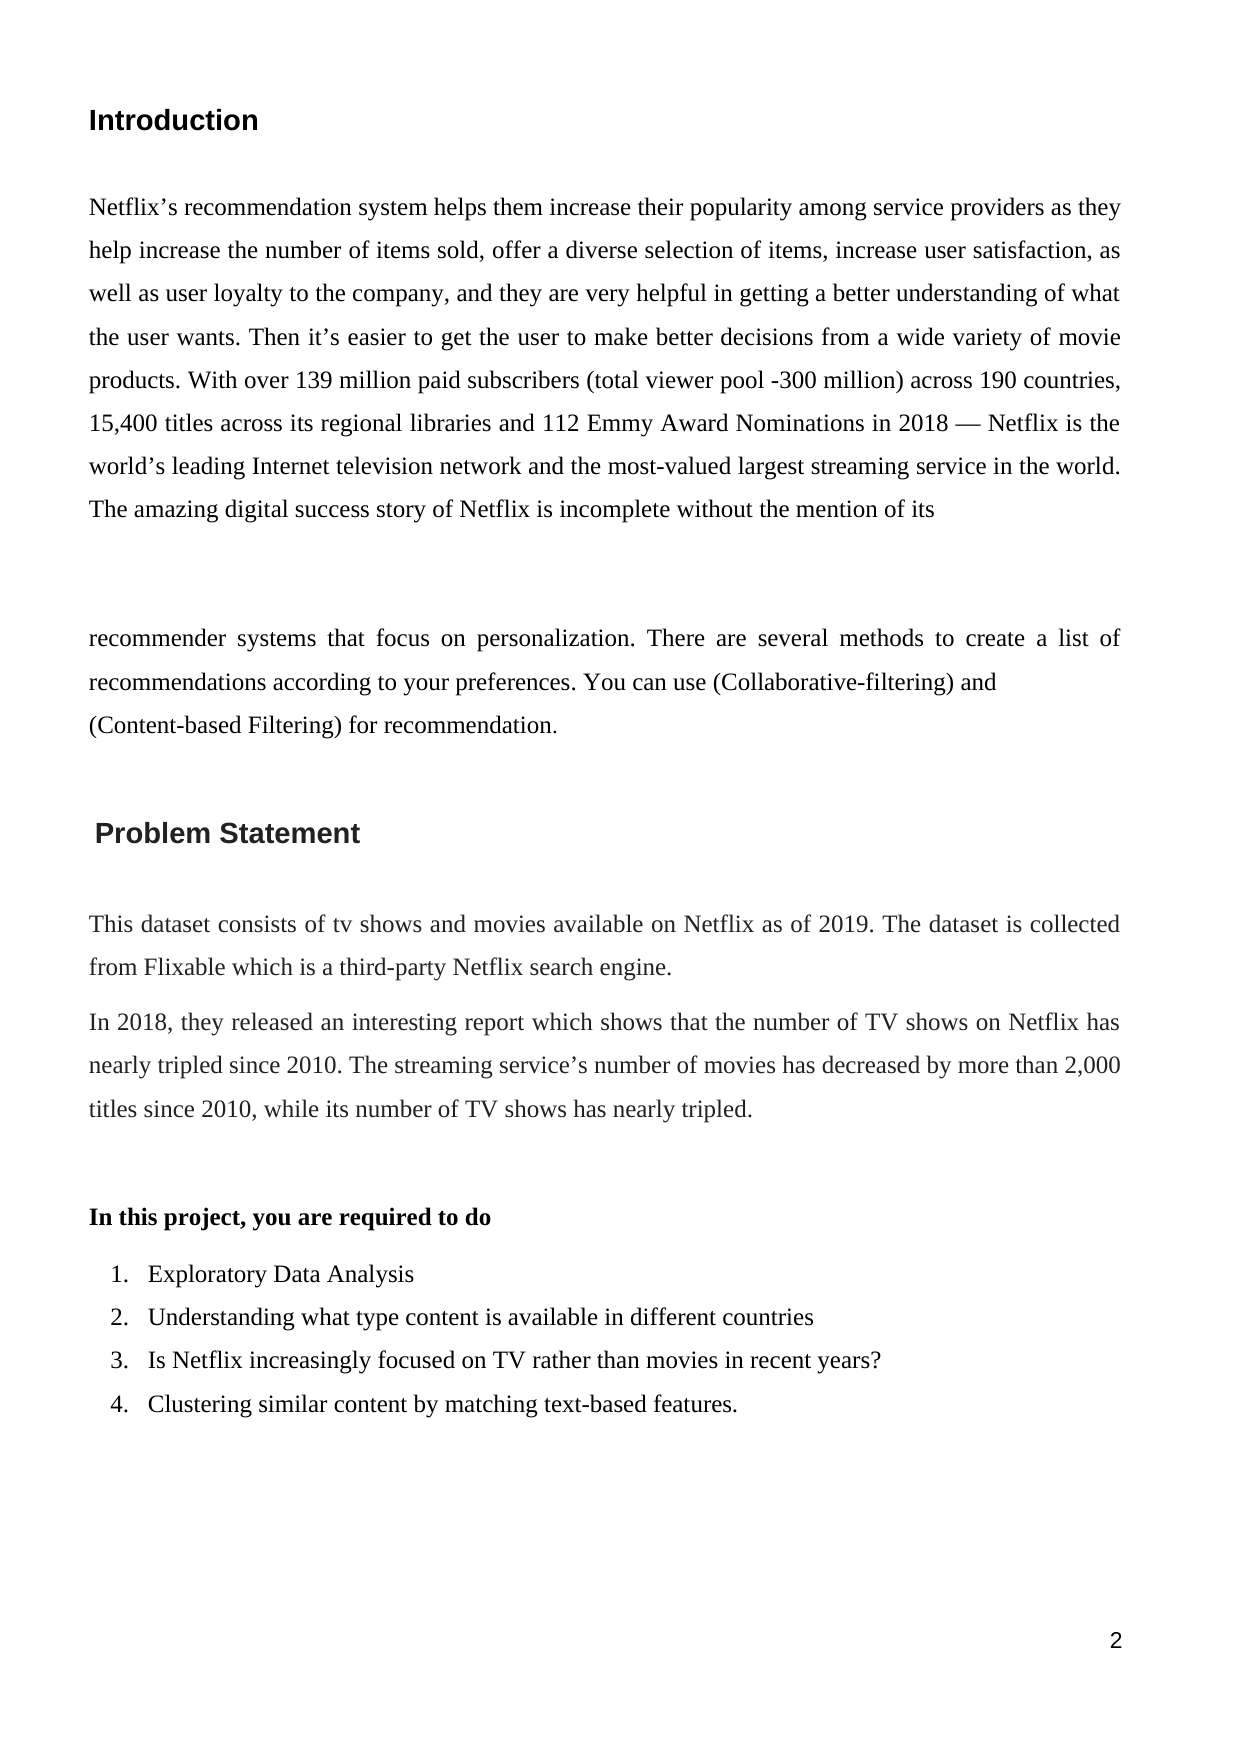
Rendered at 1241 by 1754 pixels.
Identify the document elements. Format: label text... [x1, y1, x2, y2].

list Exploratory Data Analysis [110, 1259, 1122, 1288]
text Problem Statement [94, 816, 1122, 849]
text Introduction [89, 103, 1122, 137]
text (Content-based Filtering) for recommendation. [89, 710, 1122, 738]
text In this project, you are required to do [89, 1202, 1122, 1231]
text In 2018, they released an interesting report which shows that the number of TV shows on Netflix has nearly tripled since 2010. The streaming service’s number of movies has decreased by more than 2,000 titles since 2010, while its number of TV shows has nearly tripled. [89, 1007, 1122, 1122]
list Understanding what type content is available in different countries [110, 1302, 1122, 1331]
list Clustering similar content by matching text-based features. [110, 1389, 1122, 1417]
text recommender systems that focus on personalization. There are several methods to create a list of recommendations according to your preferences. You can use (Collaborative-filtering) and [89, 623, 1122, 695]
list Is Netflix increasingly focused on TV rather than movies in recent years? [110, 1346, 1122, 1374]
text This dataset consists of tv shows and movies available on Netflix as of 2019. The dataset is collected from Flixable which is a third-party Netflix search engine. [89, 909, 1122, 981]
text Netflix’s recommendation system helps them increase their popularity among service providers as they help increase the number of items sold, offer a diverse selection of items, increase user satisfaction, as well as user loyalty to the company, and they are very helpful in getting a better understanding of what the user wants. Then it’s easier to get the user to make better decisions from a wide variety of movie products. With over 139 million paid subscribers (total viewer pool -300 million) across 190 countries, 15,400 titles across its regional libraries and 112 Emmy Award Nominations in 2018 — Netflix is the world’s leading Internet television network and the most-valued largest streaming service in the world. The amazing digital success story of Netflix is incomplete without the mention of its [89, 192, 1122, 523]
